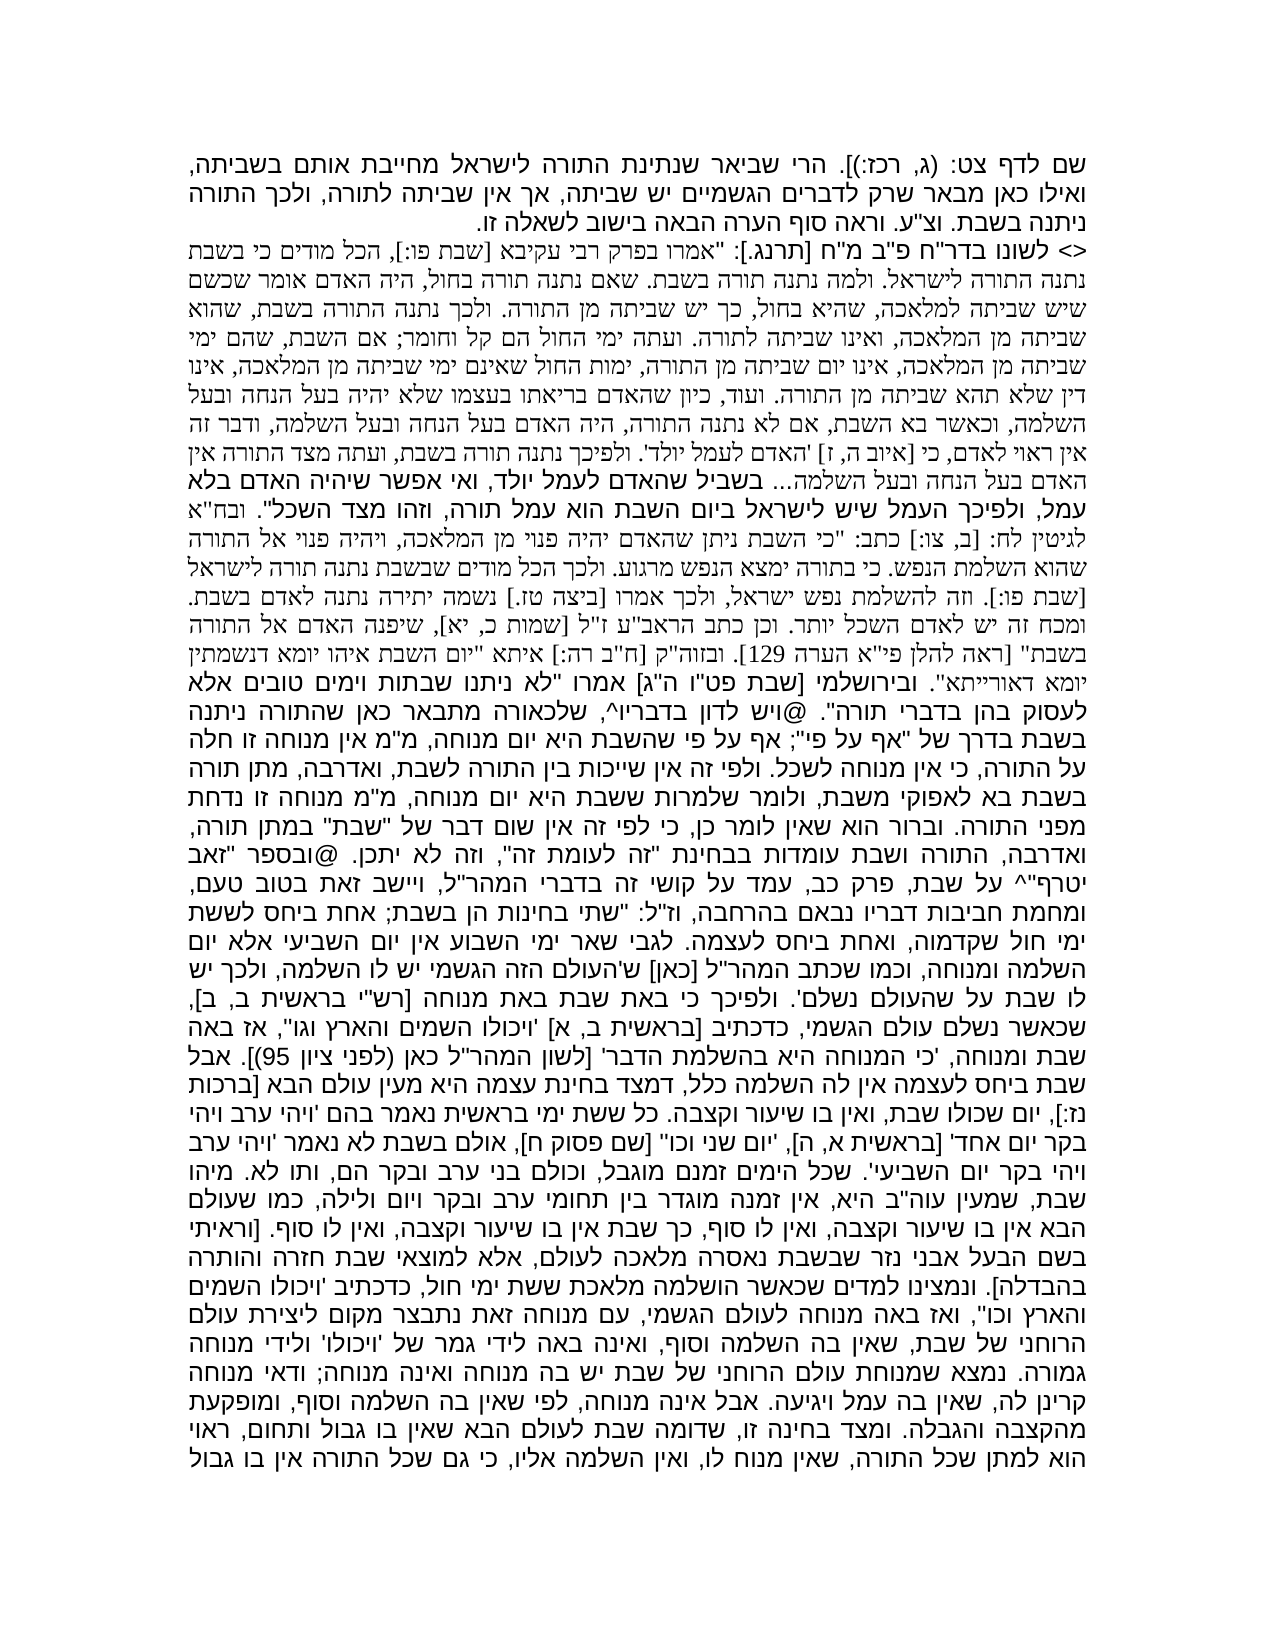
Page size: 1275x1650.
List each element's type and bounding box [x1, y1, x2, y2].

text [187, 581, 1087, 1473]
text [187, 150, 1087, 581]
